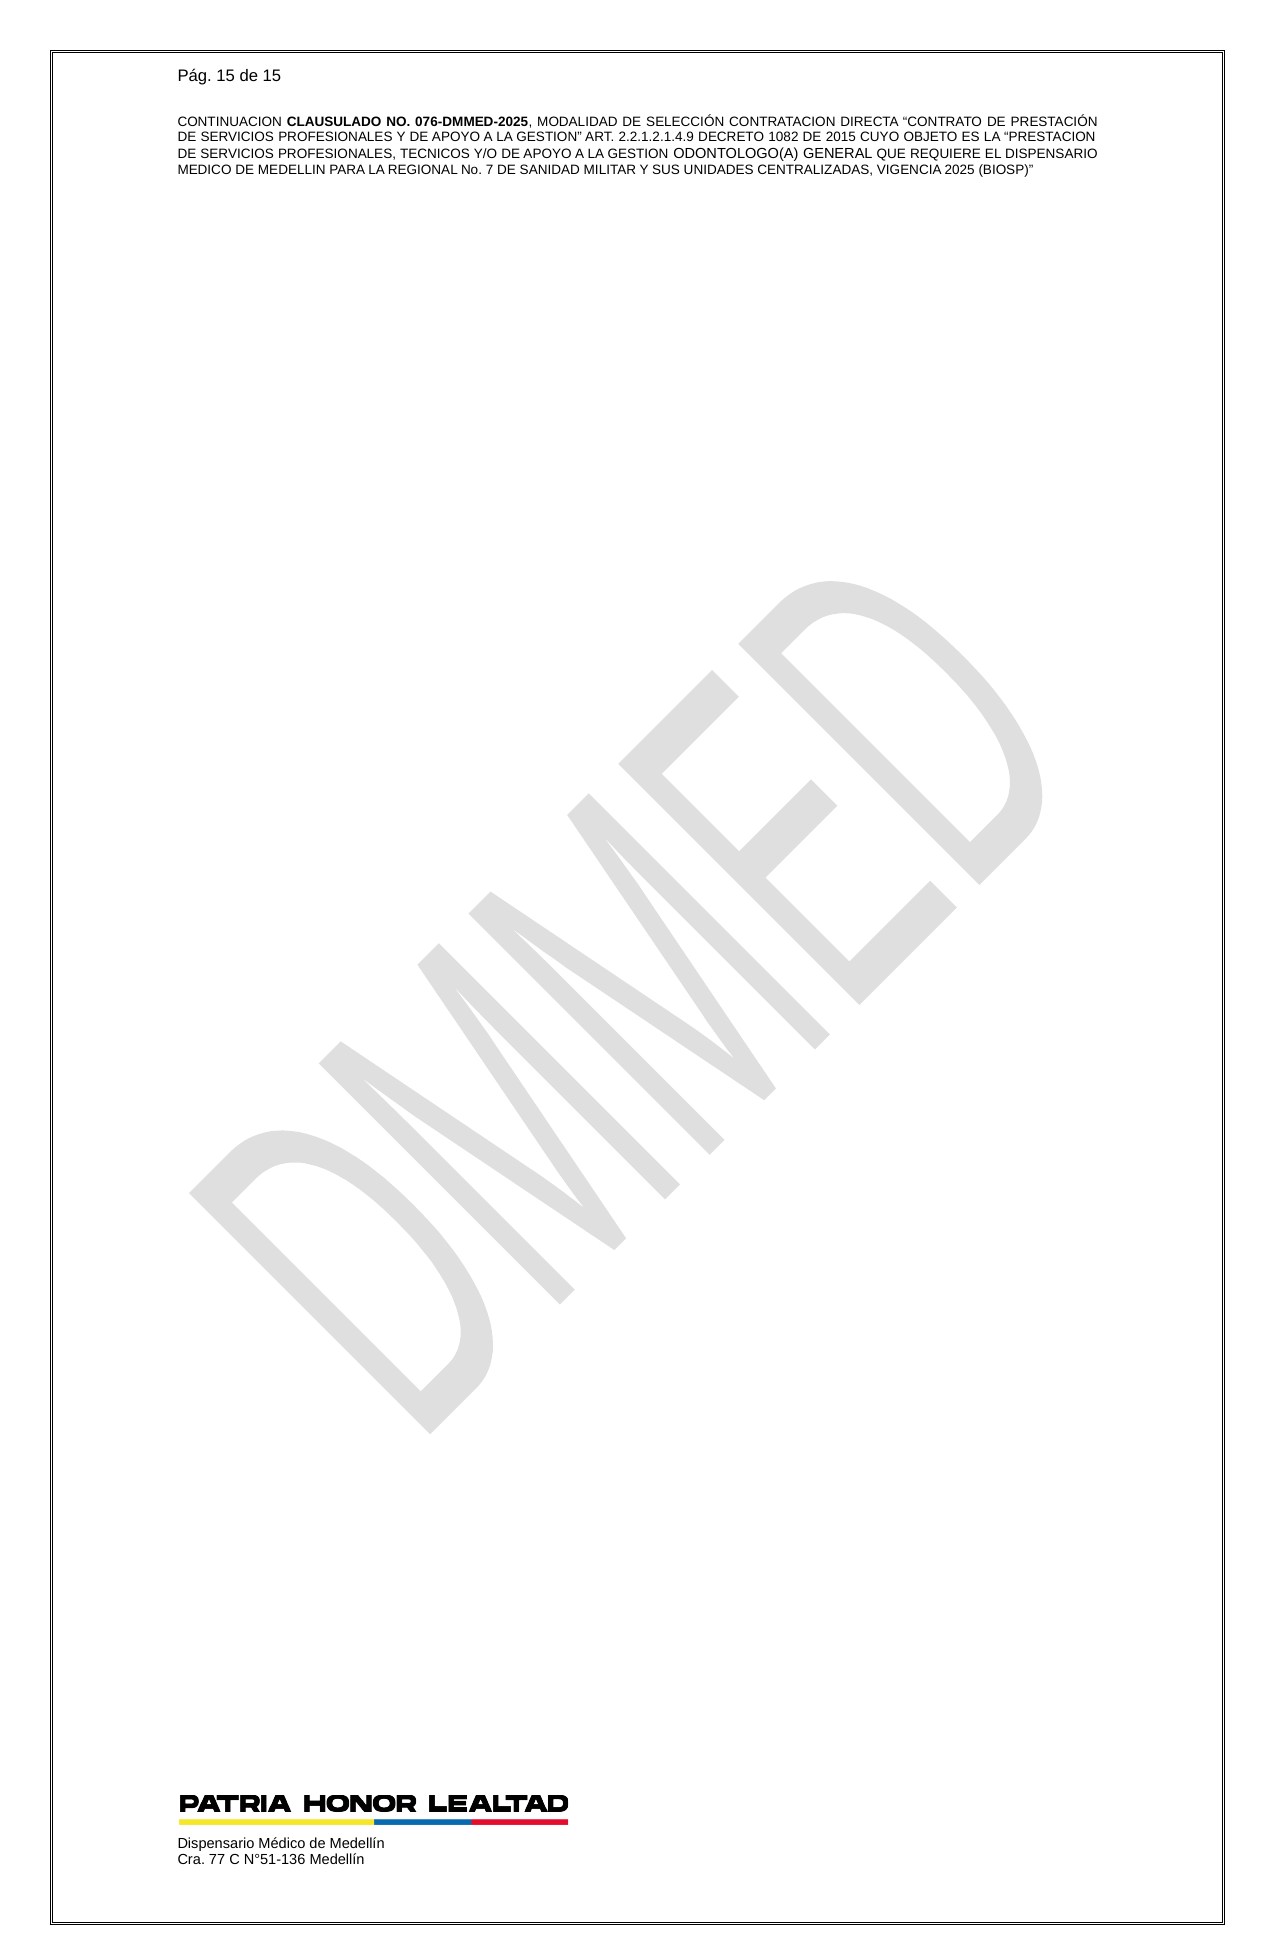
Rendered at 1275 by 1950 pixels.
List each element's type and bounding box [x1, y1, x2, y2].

picture [179, 1795, 569, 1825]
